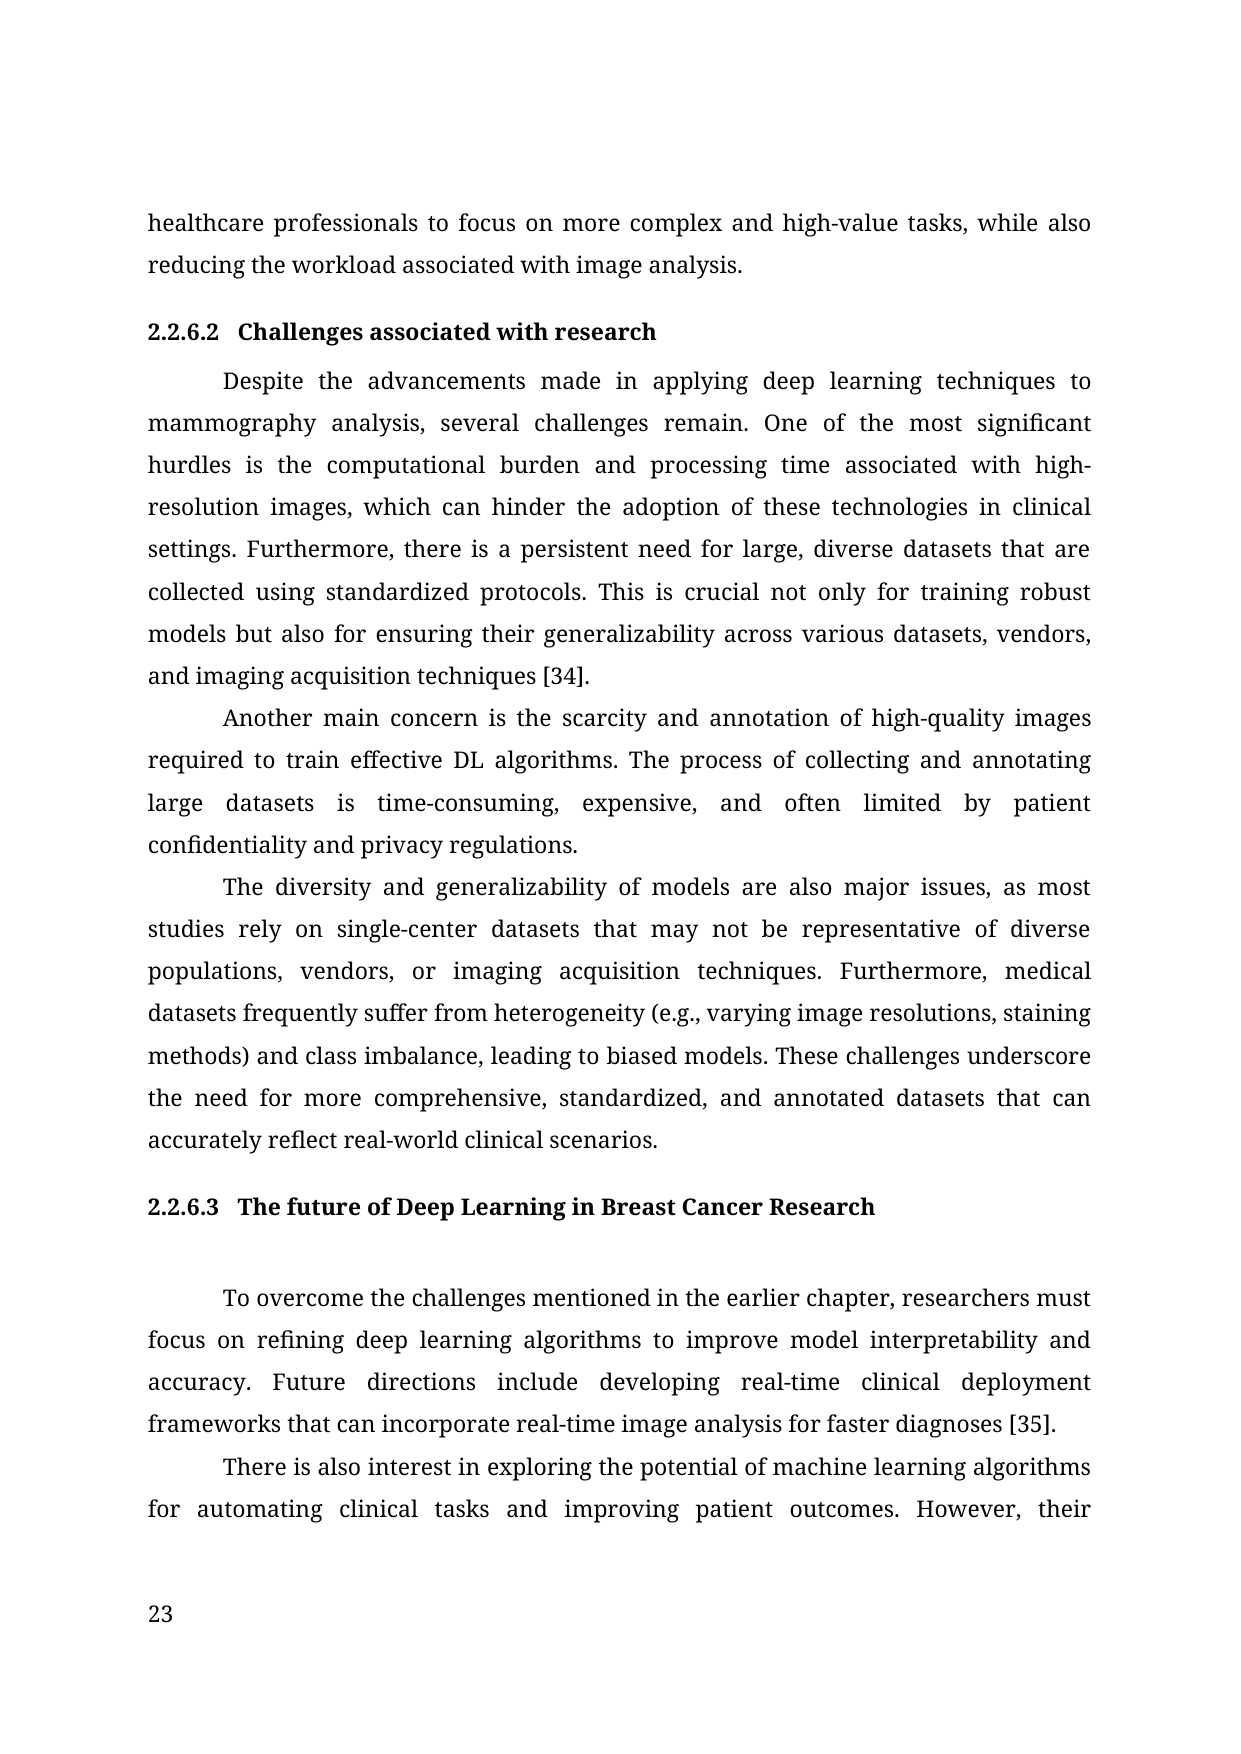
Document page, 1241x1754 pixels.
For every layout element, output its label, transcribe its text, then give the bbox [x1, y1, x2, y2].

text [148, 1451, 1092, 1524]
subtitle The future of Deep Learning in Breast Cancer Research [148, 1191, 1092, 1222]
text Despite the advancements made in applying deep learning techniques to mammography analysis, several challenges remain. One of the most significant hurdles is the computational burden and processing time associated with high-resolution images, which can hinder the adoption of these technologies in clinical settings. Furthermore, there is a persistent need for large, diverse datasets that are collected using standardized protocols. This is crucial not only for training robust models but also for ensuring their generalizability across various datasets, vendors, and imaging acquisition techniques [34]. [148, 364, 1092, 691]
text Another main concern is the scarcity and annotation of high-quality images required to train effective DL algorithms. The process of collecting and annotating large datasets is time-consuming, expensive, and often limited by patient confidentiality and privacy regulations. [148, 702, 1092, 860]
text ` To overcome the challenges mentioned in the earlier chapter, researchers must focus on refining deep learning algorithms to improve model interpretability and accuracy. Future directions include developing real-time clinical deployment frameworks that can incorporate real-time image analysis for faster diagnoses [35]. [148, 1282, 1092, 1439]
subtitle Challenges associated with research [148, 316, 1092, 347]
text The diversity and generalizability of models are also major issues, as most studies rely on single-center datasets that may not be representative of diverse populations, vendors, or imaging acquisition techniques. Furthermore, medical datasets frequently suffer from heterogeneity (e.g., varying image resolutions, staining methods) and class imbalance, leading to biased models. These challenges underscore the need for more comprehensive, standardized, and annotated datasets that can accurately reflect real-world clinical scenarios. [148, 871, 1092, 1155]
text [148, 207, 1092, 280]
